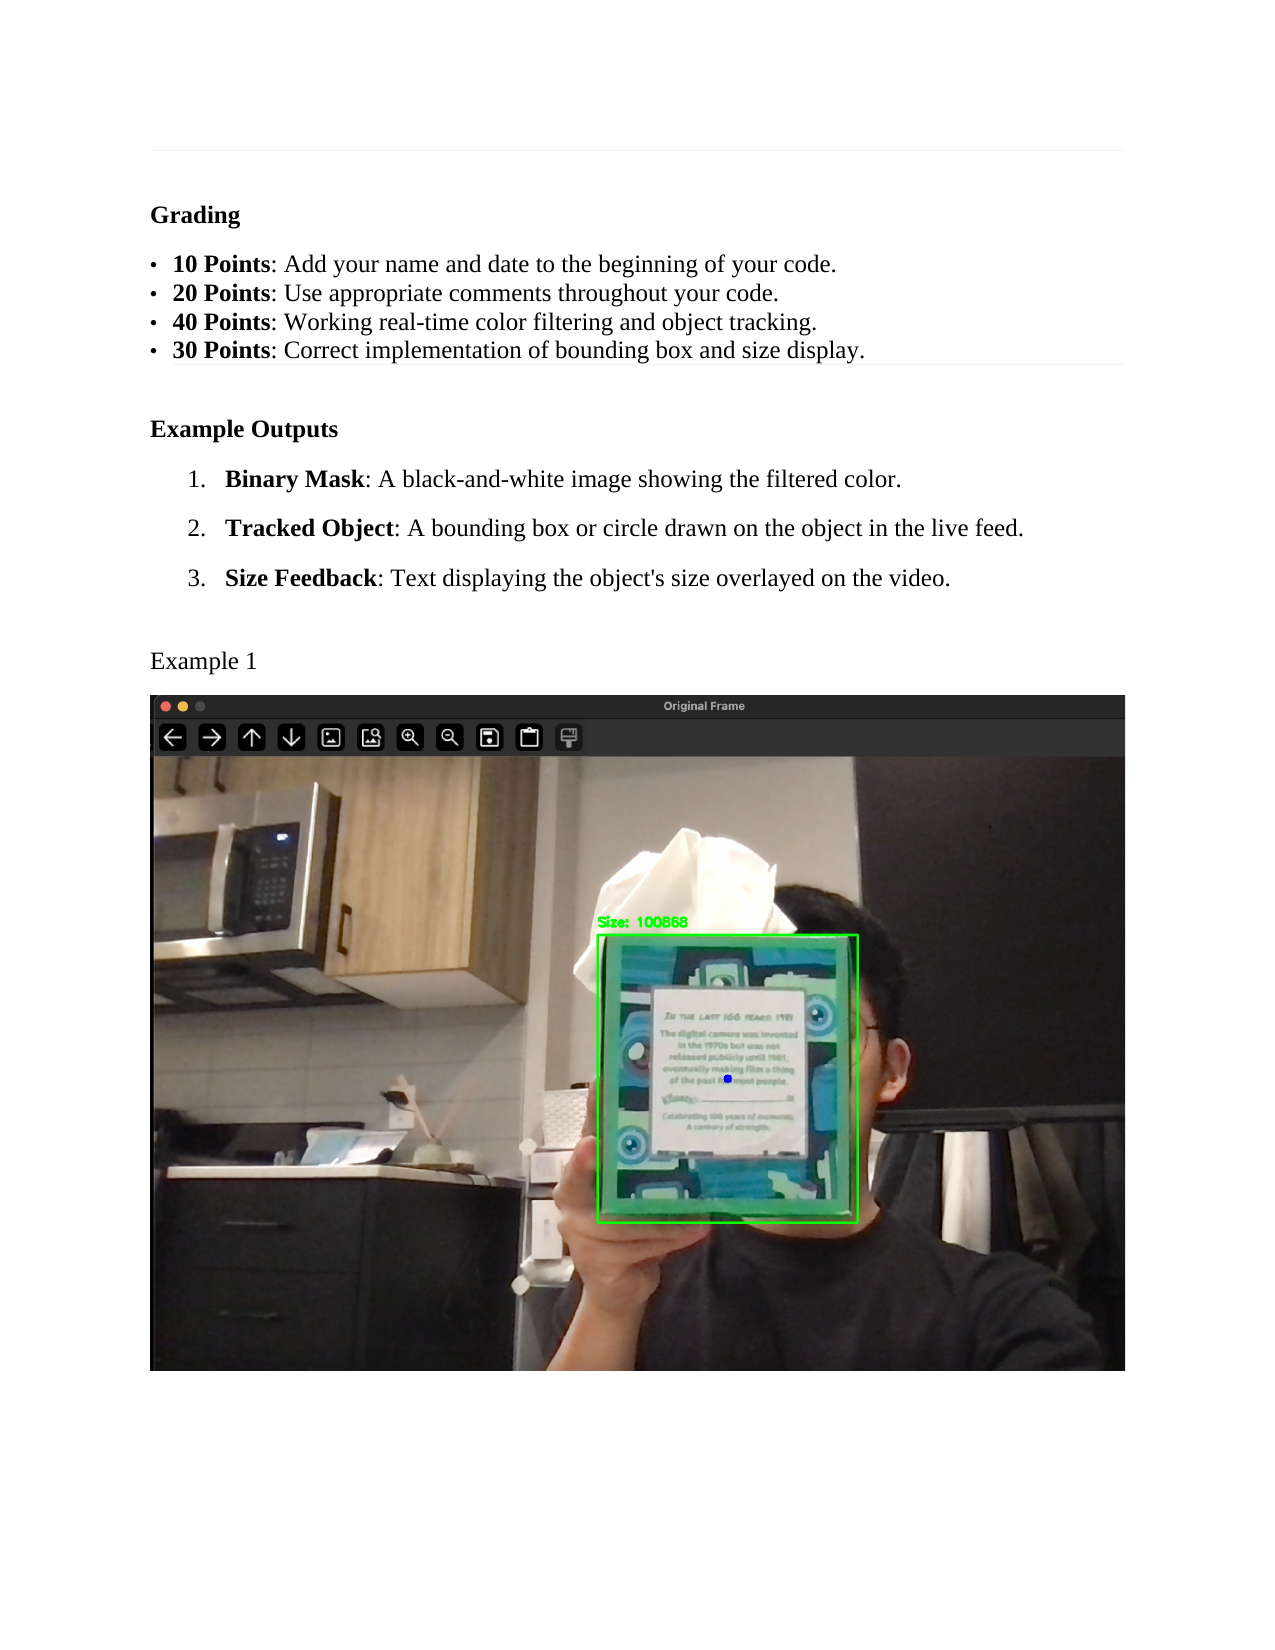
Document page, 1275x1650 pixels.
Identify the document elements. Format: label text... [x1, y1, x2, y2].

list 30 Points: Correct implementation of bounding box and size display. [150, 336, 1125, 364]
list Binary Mask: A black-and-white image showing the filtered color. [187, 464, 1125, 492]
text Grading [150, 200, 1125, 228]
list 40 Points: Working real-time color filtering and object tracking. [150, 307, 1125, 336]
list 10 Points: Add your name and date to the beginning of your code. [150, 249, 1125, 278]
list Size Feedback: Text displaying the object's size overlayed on the video. [187, 563, 1125, 592]
text Example 1 [150, 613, 1125, 674]
list 20 Points: Use appropriate comments throughout your code. [150, 278, 1125, 307]
picture [150, 695, 1125, 1371]
list Tracked Object: A bounding box or circle drawn on the object in the live feed. [187, 513, 1125, 542]
text Example Outputs [150, 414, 1125, 443]
